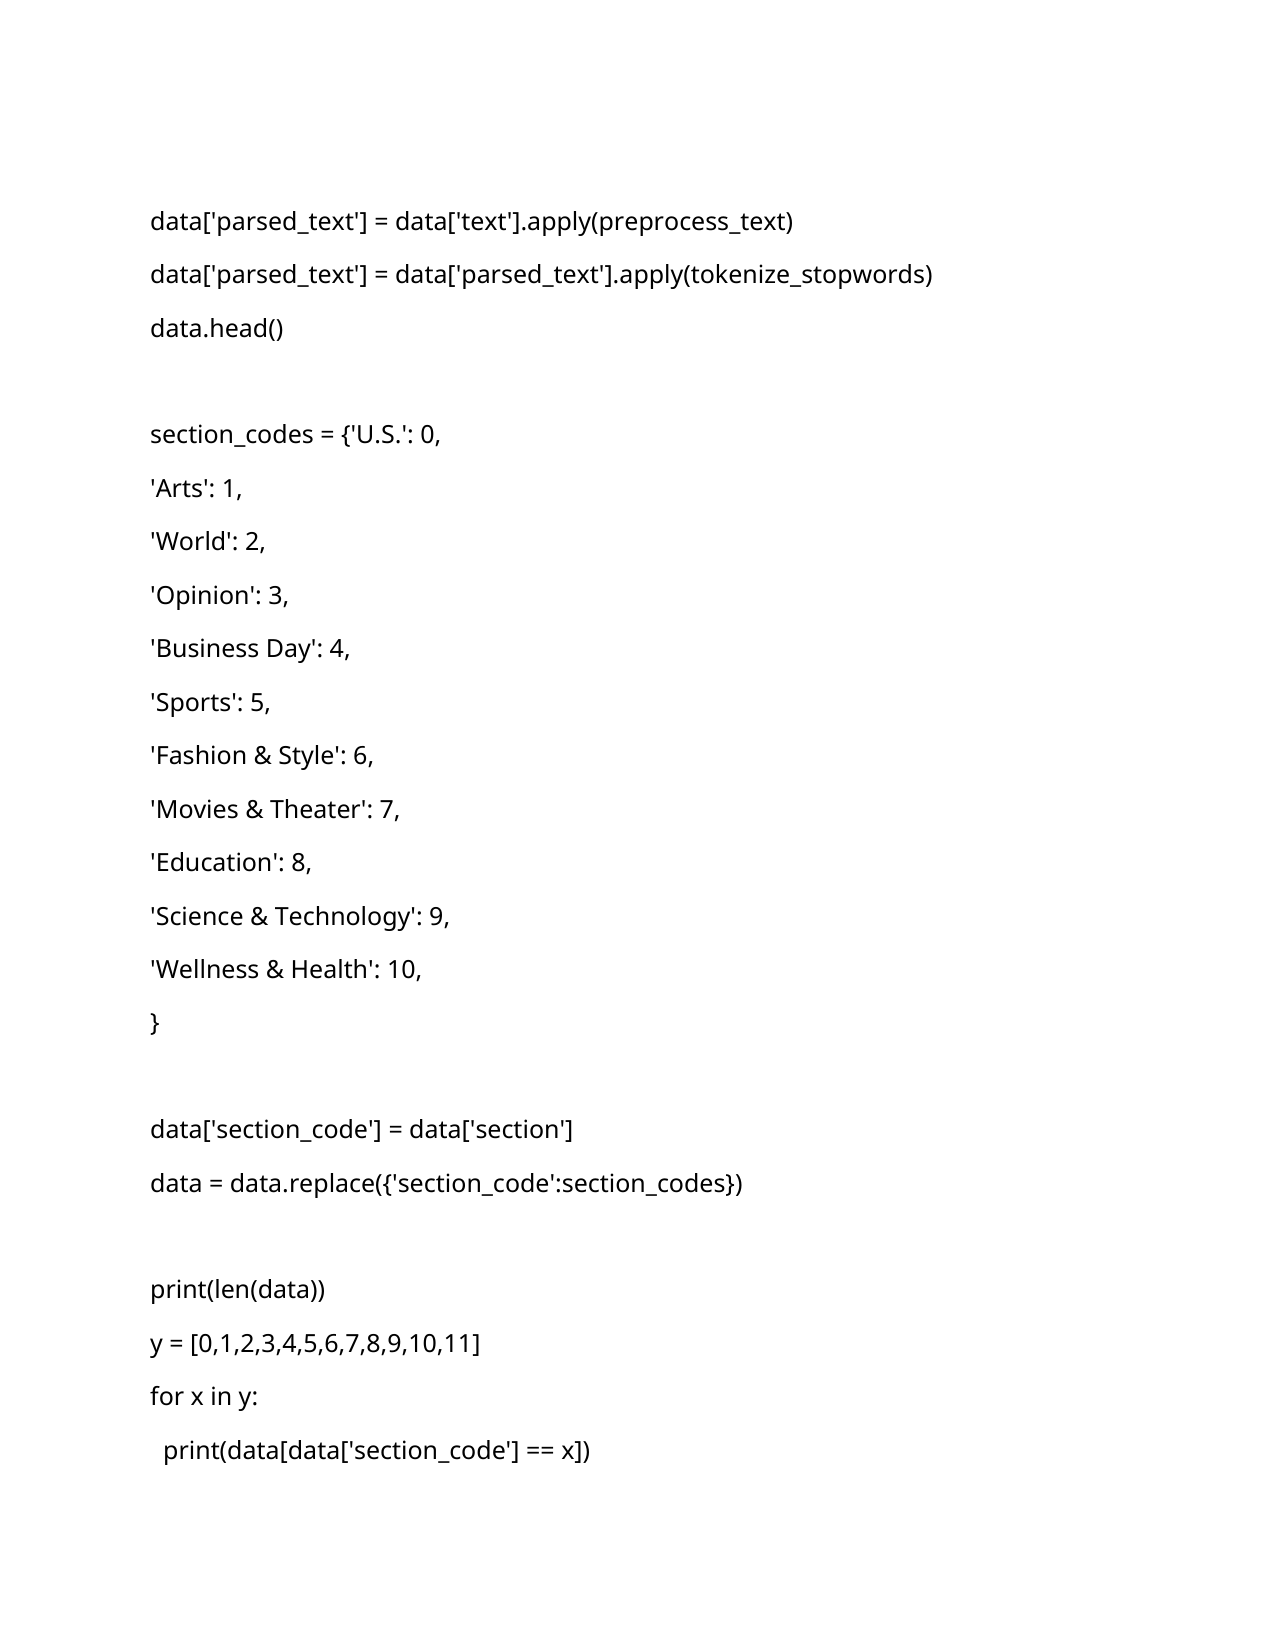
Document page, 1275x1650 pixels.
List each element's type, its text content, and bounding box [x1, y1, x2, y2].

text print(len(data)) [150, 1272, 1125, 1306]
text section_codes = {'U.S.': 0, [150, 417, 1125, 451]
text 'Science & Technology': 9, [150, 898, 1125, 932]
text 'Education': 8, [150, 845, 1125, 879]
text 'Sports': 5, [150, 684, 1125, 718]
text data['parsed_text'] = data['text'].apply(preprocess_text) [150, 203, 1125, 237]
text 'Opinion': 3, [150, 577, 1125, 612]
text 'Wellness & Health': 10, [150, 952, 1125, 986]
text 'Business Day': 4, [150, 631, 1125, 665]
text y = [0,1,2,3,4,5,6,7,8,9,10,11] [150, 1326, 1125, 1360]
text 'Fashion & Style': 6, [150, 738, 1125, 772]
text 'World': 2, [150, 524, 1125, 558]
text 'Movies & Theater': 7, [150, 791, 1125, 825]
text print(data[data['section_code'] == x]) [150, 1432, 1125, 1467]
text data.head() [150, 310, 1125, 344]
text 'Arts': 1, [150, 471, 1125, 505]
text data = data.replace({'section_code':section_codes}) [150, 1165, 1125, 1199]
text data['parsed_text'] = data['parsed_text'].apply(tokenize_stopwords) [150, 257, 1125, 291]
text for x in y: [150, 1379, 1125, 1413]
text data['section_code'] = data['section'] [150, 1112, 1125, 1146]
text } [150, 1005, 1125, 1039]
